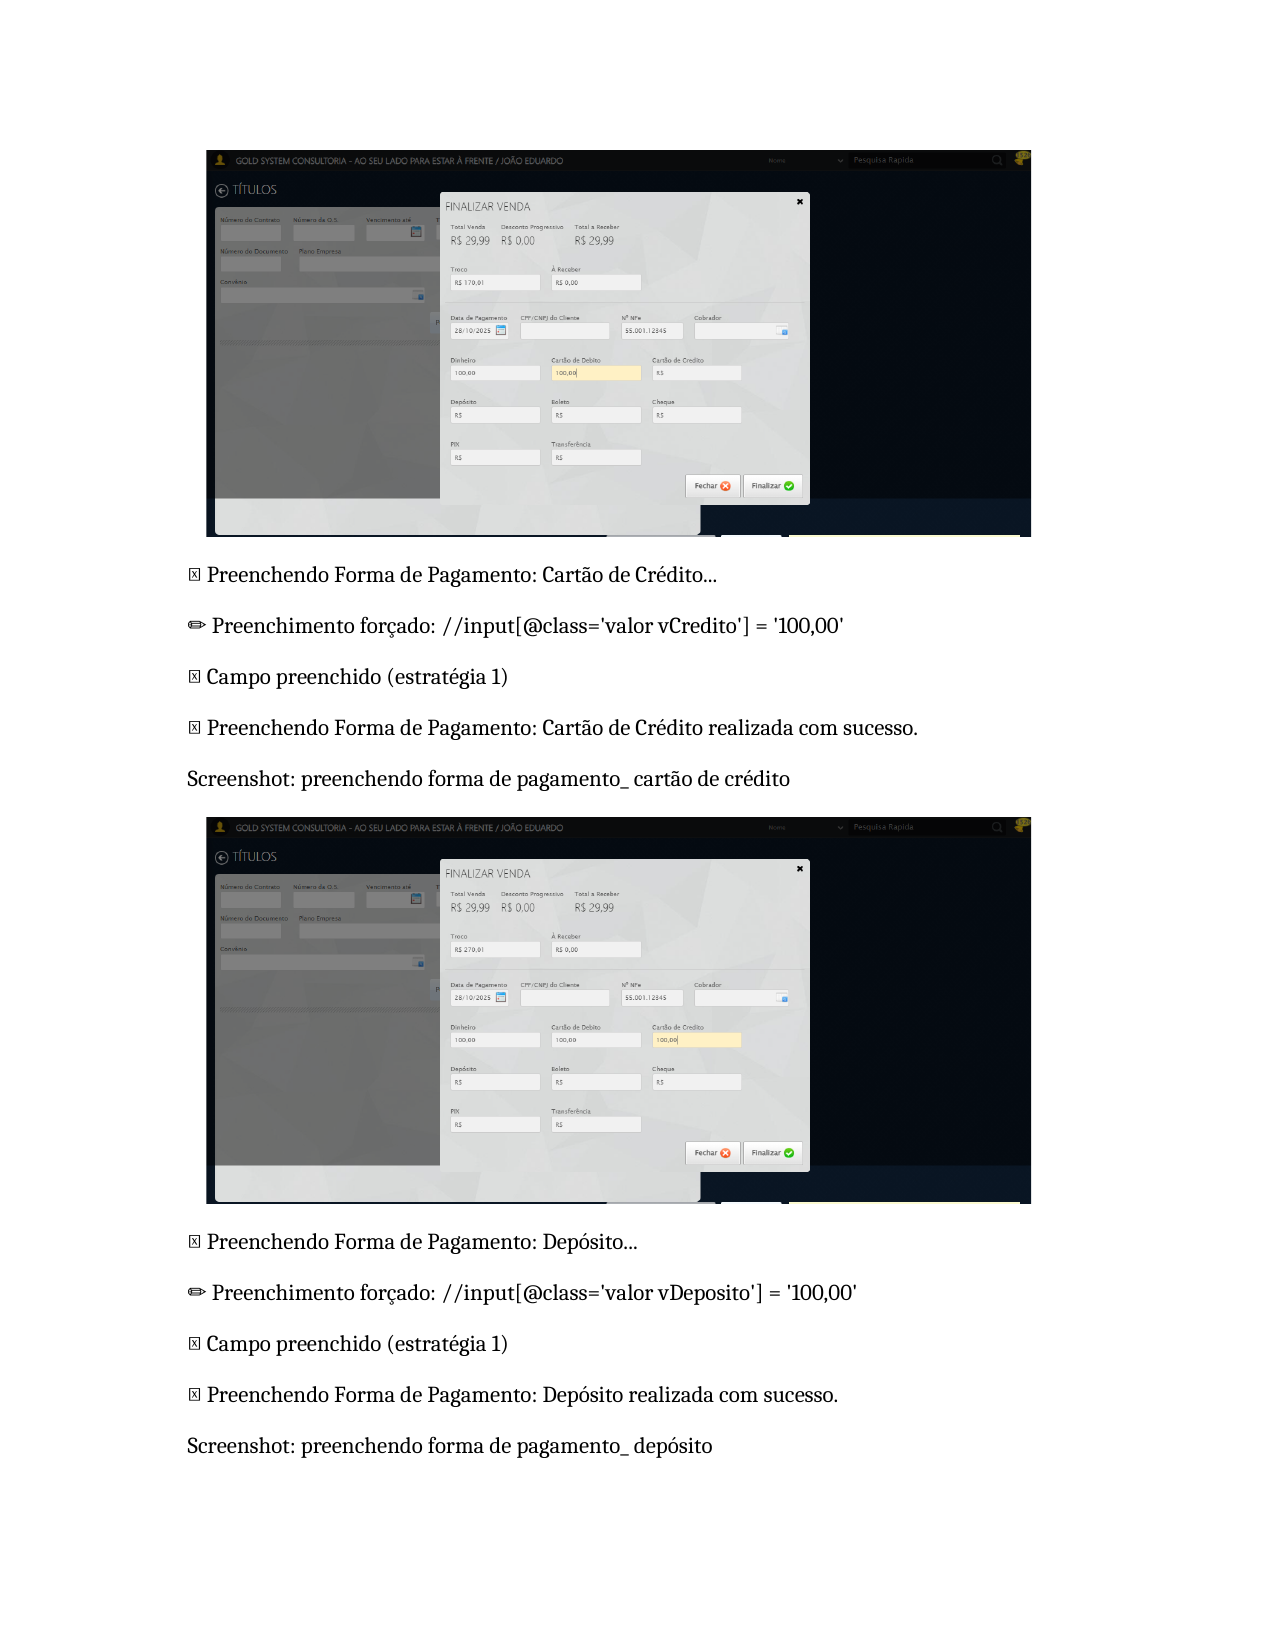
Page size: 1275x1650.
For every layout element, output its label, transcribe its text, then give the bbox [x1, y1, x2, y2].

picture [206, 150, 1032, 537]
text ✏️ Preenchimento forçado: //input[@class='valor vCredito'] = '100,00' [187, 613, 1087, 639]
text ✅ Campo preenchido (estratégia 1) [187, 1331, 1087, 1357]
picture [206, 817, 1032, 1204]
text 🔄 Preenchendo Forma de Pagamento: Depósito... [187, 1229, 1087, 1255]
text ✏️ Preenchimento forçado: //input[@class='valor vDeposito'] = '100,00' [187, 1280, 1087, 1306]
text ✅ Campo preenchido (estratégia 1) [187, 664, 1087, 690]
text Screenshot: preenchendo forma de pagamento_ depósito [187, 1433, 1087, 1459]
text ✅ Preenchendo Forma de Pagamento: Cartão de Crédito realizada com sucesso. [187, 715, 1087, 741]
text Screenshot: preenchendo forma de pagamento_ cartão de crédito [187, 766, 1087, 792]
text 🔄 Preenchendo Forma de Pagamento: Cartão de Crédito... [187, 562, 1087, 588]
text ✅ Preenchendo Forma de Pagamento: Depósito realizada com sucesso. [187, 1382, 1087, 1408]
